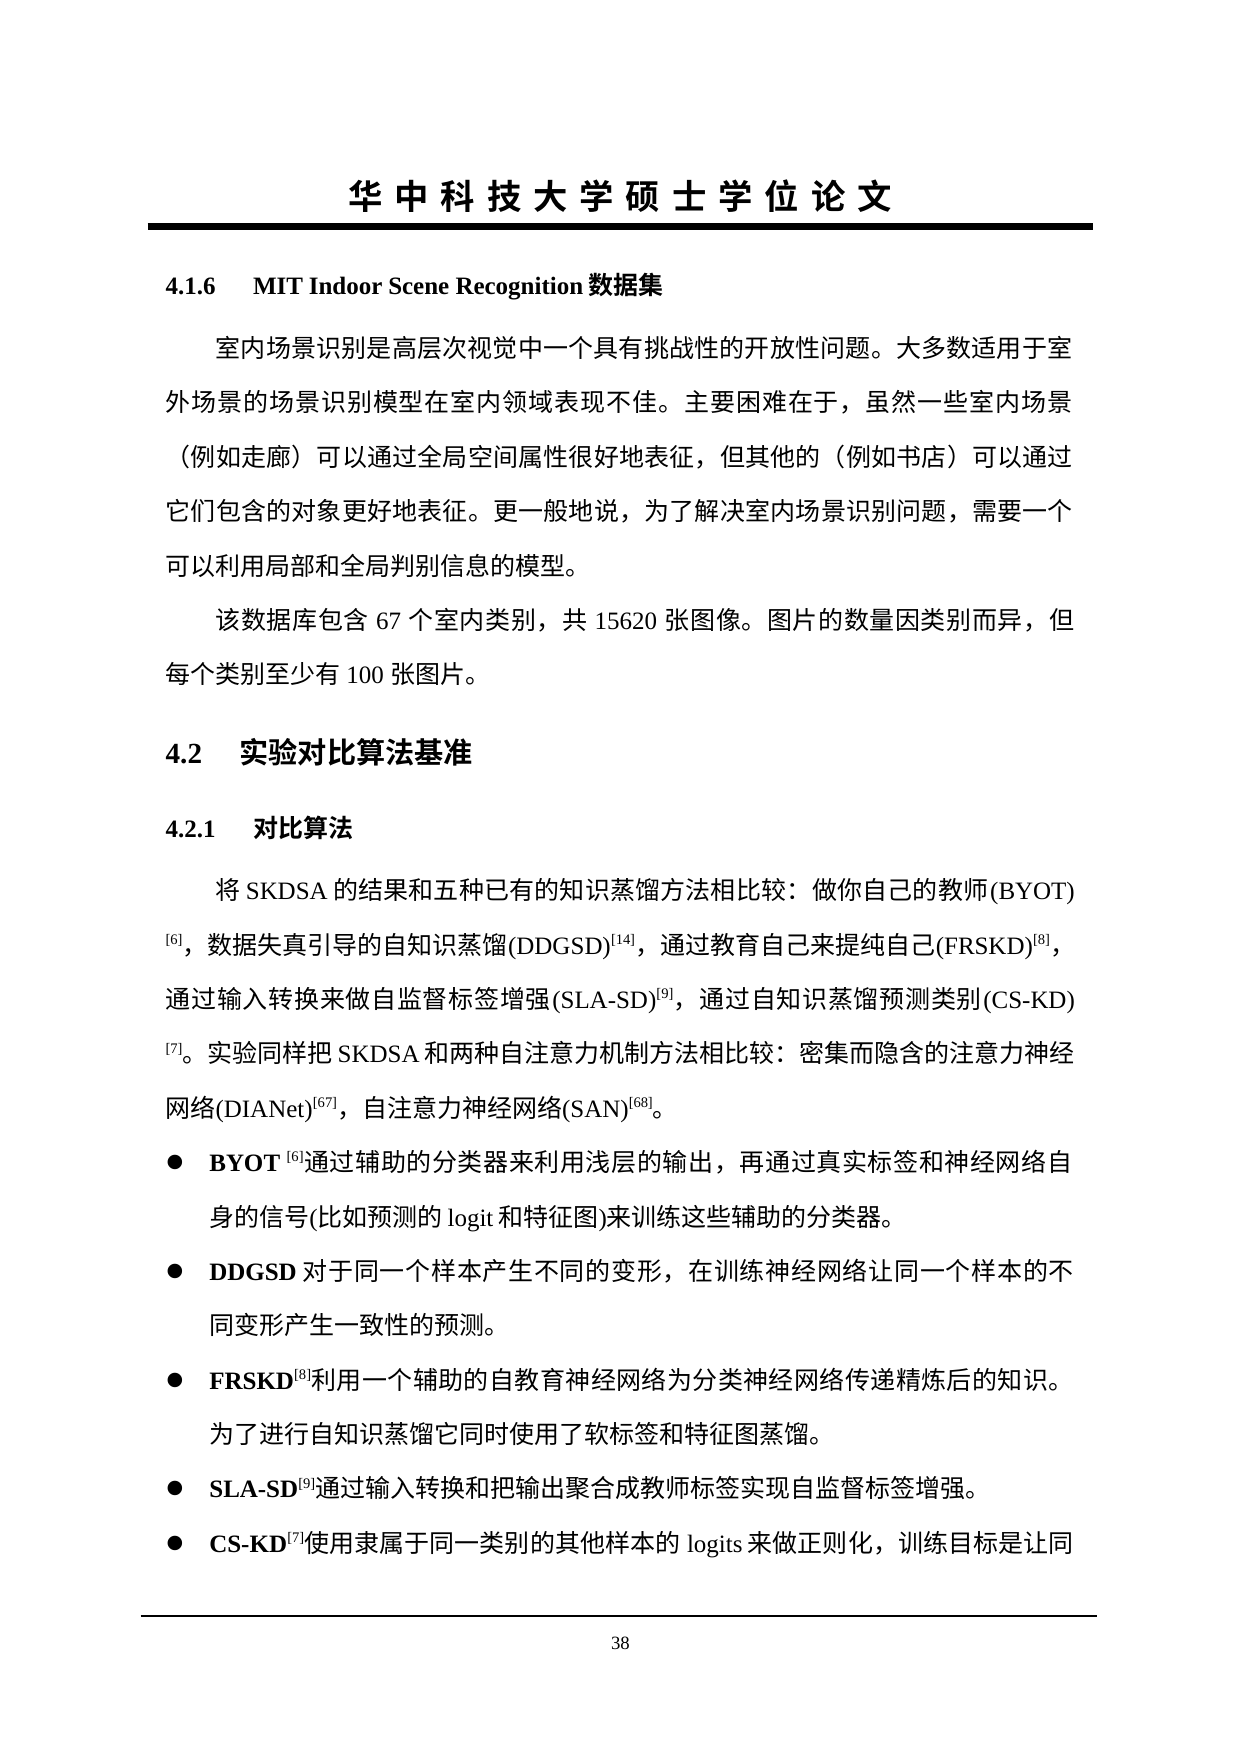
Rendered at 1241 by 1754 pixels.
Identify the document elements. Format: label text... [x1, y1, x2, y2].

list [165, 1523, 1075, 1559]
text 将SKDSA的结果和五种已有的知识蒸馏方法相比较：做你自己的教师(BYOT)[6]，数据失真引导的自知识蒸馏(DDGSD)[14]，通过教育自己来提纯自己(FRSKD)[8]，通过输入转换来做自监督标签增强(SLA-SD)[9]，通过自知识蒸馏预测类别(CS-KD)[7]。实验同样把SKDSA和两种自注意力机制方法相比较：密集而隐含的注意力神经网络(DIANet)[67]，自注意力神经网络(SAN)[68]。 [165, 871, 1075, 1124]
text 室内场景识别是高层次视觉中一个具有挑战性的开放性问题。大多数适用于室外场景的场景识别模型在室内领域表现不佳。主要困难在于，虽然一些室内场景（例如走廊）可以通过全局空间属性很好地表征，但其他的（例如书店）可以通过它们包含的对象更好地表征。更一般地说，为了解决室内场景识别问题，需要一个可以利用局部和全局判别信息的模型。 [165, 328, 1075, 582]
subtitle MIT Indoor Scene Recognition数据集 [165, 266, 1075, 302]
subtitle 实验对比算法基准 [165, 730, 1075, 772]
list FRSKD[8]利用一个辅助的自教育神经网络为分类神经网络传递精炼后的知识。为了进行自知识蒸馏它同时使用了软标签和特征图蒸馏。 [165, 1360, 1075, 1451]
text 该数据库包含 67 个室内类别，共 15620 张图像。图片的数量因类别而异，但每个类别至少有 100 张图片。 [165, 600, 1075, 691]
list BYOT [6]通过辅助的分类器来利用浅层的输出，再通过真实标签和神经网络自身的信号(比如预测的logit和特征图)来训练这些辅助的分类器。 [165, 1143, 1075, 1233]
subtitle 对比算法 [165, 808, 1075, 844]
list DDGSD对于同一个样本产生不同的变形，在训练神经网络让同一个样本的不同变形产生一致性的预测。 [165, 1251, 1075, 1342]
list SLA-SD[9]通过输入转换和把输出聚合成教师标签实现自监督标签增强。 [165, 1469, 1075, 1505]
